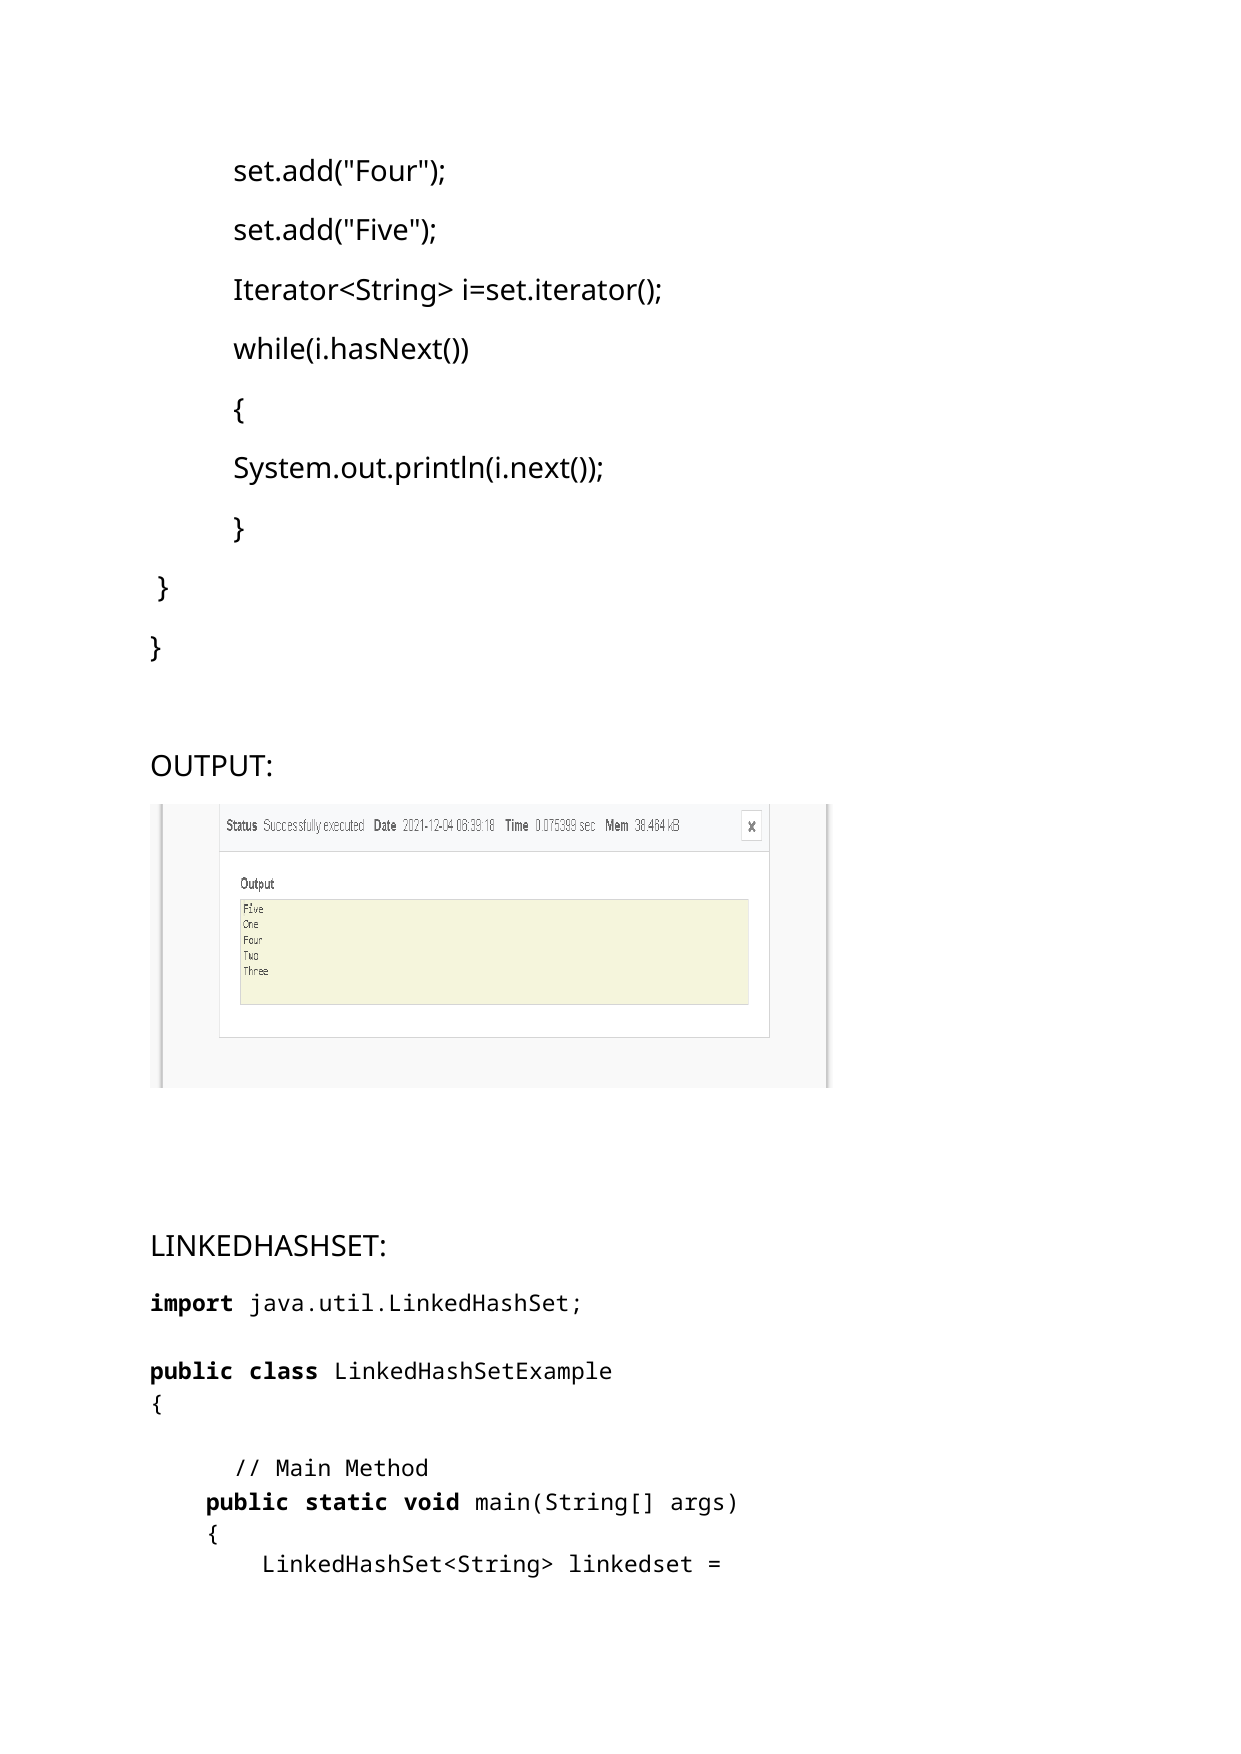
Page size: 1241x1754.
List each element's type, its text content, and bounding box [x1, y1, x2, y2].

picture [150, 804, 833, 1088]
text { [150, 1517, 1090, 1548]
text // Main Method [150, 1452, 1090, 1483]
text } [150, 626, 1090, 666]
text LINKEDHASHSET: [150, 1225, 1090, 1264]
text LinkedHashSet<String> linkedset = [150, 1548, 1090, 1580]
text while(i.hasNext()) [150, 328, 1090, 368]
text import java.util.LinkedHashSet; [150, 1284, 1090, 1318]
text { [150, 388, 1090, 428]
text } [150, 566, 1090, 606]
text OUTPUT: [150, 745, 1090, 784]
text public class LinkedHashSetExample [150, 1352, 1090, 1387]
text } [150, 507, 1090, 547]
text Iterator<String> i=set.iterator(); [150, 269, 1090, 309]
text set.add("Five"); [150, 209, 1090, 249]
text { [150, 1387, 1090, 1418]
text System.out.println(i.next()); [150, 447, 1090, 487]
text set.add("Four"); [150, 150, 1090, 190]
text public static void main(String[] args) [150, 1483, 1090, 1517]
